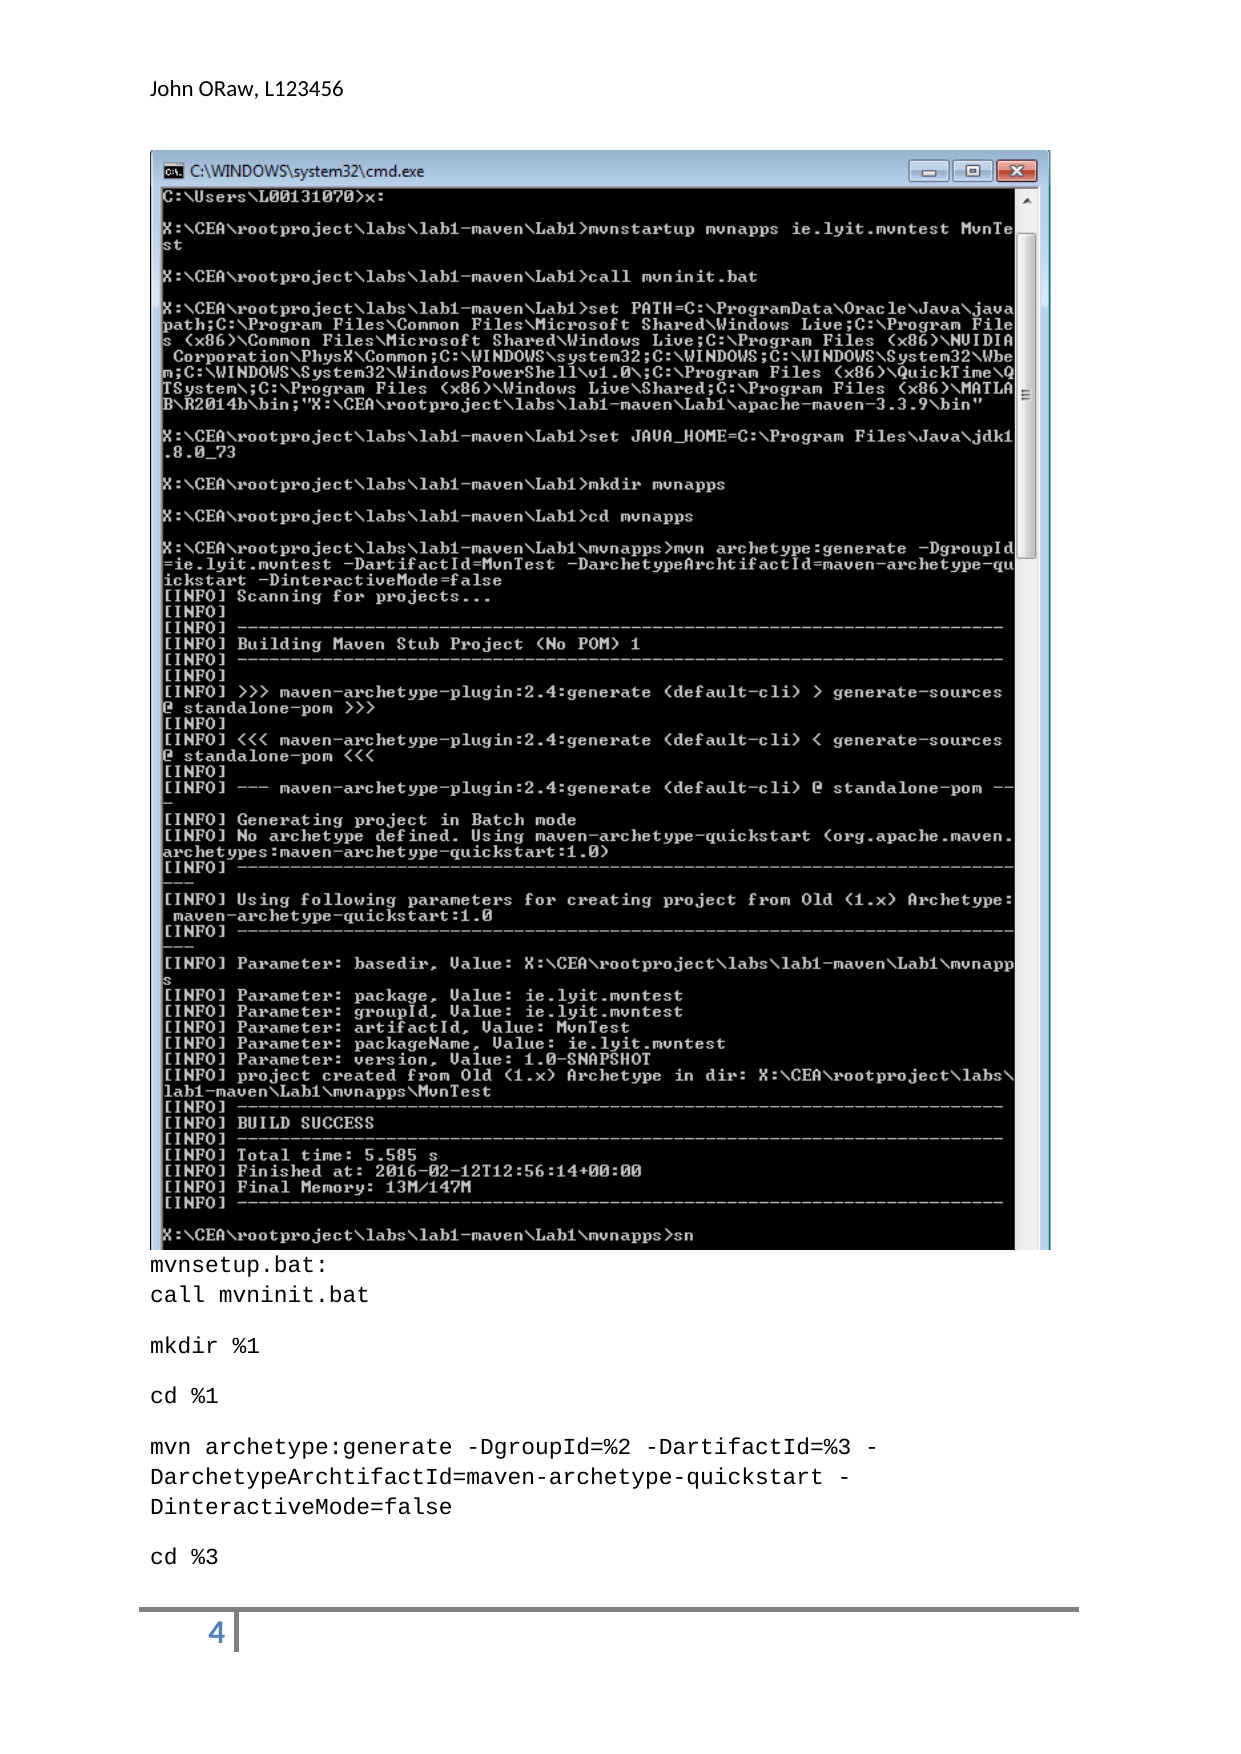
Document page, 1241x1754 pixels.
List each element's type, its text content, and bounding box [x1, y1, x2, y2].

text cd %1 [150, 1385, 1090, 1411]
text mvn archetype:generate -DgroupId=%2 -DartifactId=%3 -DarchetypeArchtifactId=maven-archetype-quickstart -DinteractiveMode=false [150, 1436, 1090, 1521]
text mkdir %1 [150, 1334, 1090, 1360]
text cd %3 [150, 1546, 1090, 1572]
picture [150, 150, 1051, 1250]
